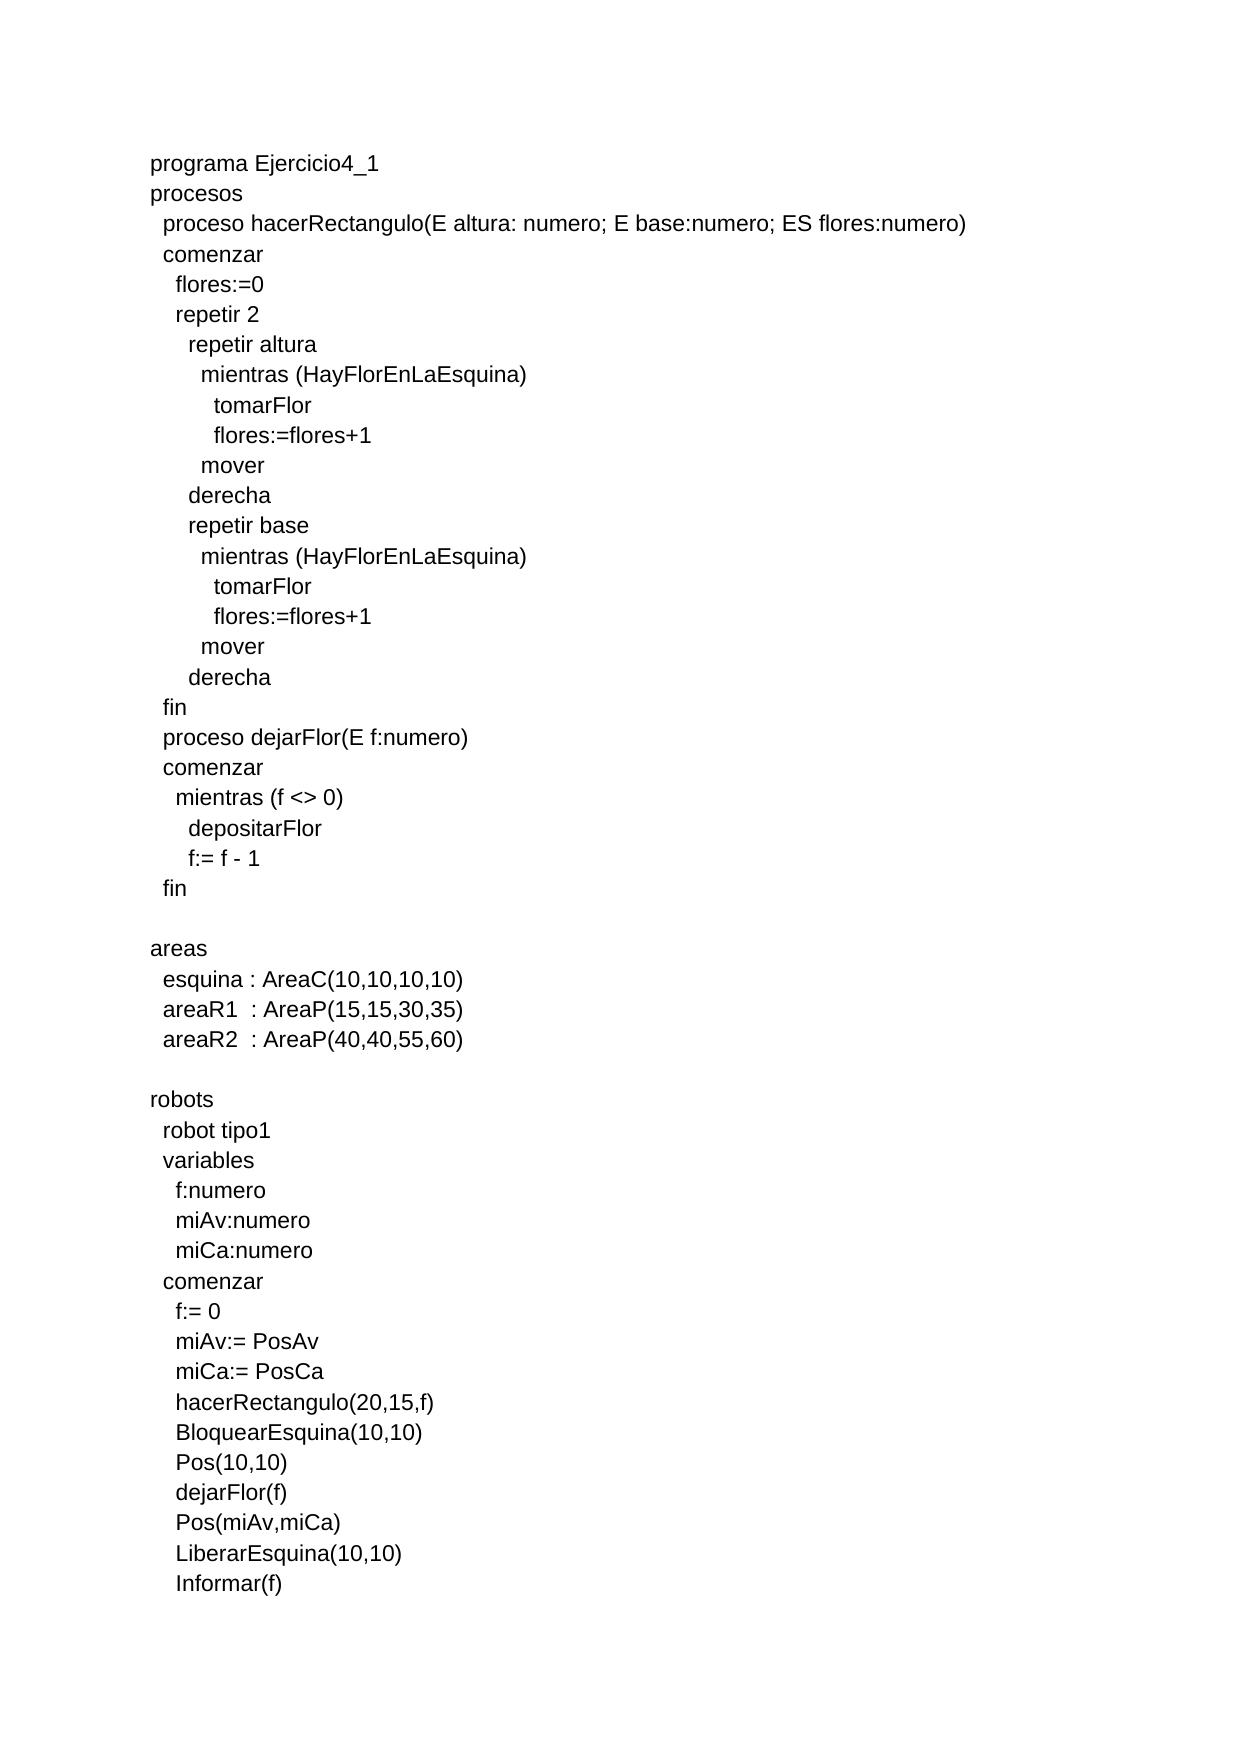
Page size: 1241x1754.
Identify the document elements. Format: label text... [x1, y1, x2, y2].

text robot tipo1 [150, 1117, 1090, 1143]
text comenzar [150, 241, 1090, 267]
text Pos(10,10) [150, 1449, 1090, 1475]
text tomarFlor [150, 392, 1090, 418]
text Pos(miAv,miCa) [150, 1509, 1090, 1536]
text esquina : AreaC(10,10,10,10) [150, 966, 1090, 992]
text hacerRectangulo(20,15,f) [150, 1388, 1090, 1415]
text LiberarEsquina(10,10) [150, 1539, 1090, 1566]
text procesos [150, 180, 1090, 207]
text programa Ejercicio4_1 [150, 150, 1090, 176]
text flores:=flores+1 [150, 603, 1090, 629]
text tomarFlor [150, 573, 1090, 599]
text repetir 2 [150, 301, 1090, 327]
text f:= f - 1 [150, 845, 1090, 871]
text miAv:numero [150, 1207, 1090, 1234]
text areaR1 : AreaP(15,15,30,35) [150, 996, 1090, 1022]
text fin [150, 875, 1090, 901]
text mientras (f <> 0) [150, 784, 1090, 811]
text derecha [150, 482, 1090, 509]
text mientras (HayFlorEnLaEsquina) [150, 361, 1090, 388]
text mover [150, 452, 1090, 478]
text comenzar [150, 754, 1090, 781]
text flores:=flores+1 [150, 422, 1090, 448]
text depositarFlor [150, 814, 1090, 841]
text comenzar [150, 1268, 1090, 1294]
text miCa:= PosCa [150, 1358, 1090, 1385]
text f:numero [150, 1177, 1090, 1203]
text fin [150, 694, 1090, 720]
text Informar(f) [150, 1570, 1090, 1596]
text BloquearEsquina(10,10) [150, 1419, 1090, 1445]
text areaR2 : AreaP(40,40,55,60) [150, 1026, 1090, 1052]
text f:= 0 [150, 1298, 1090, 1324]
text miCa:numero [150, 1237, 1090, 1264]
text repetir altura [150, 331, 1090, 358]
text mientras (HayFlorEnLaEsquina) [150, 543, 1090, 569]
text robots [150, 1086, 1090, 1113]
text miAv:= PosAv [150, 1328, 1090, 1354]
text proceso dejarFlor(E f:numero) [150, 724, 1090, 750]
text repetir base [150, 512, 1090, 539]
text flores:=0 [150, 271, 1090, 297]
text derecha [150, 663, 1090, 690]
text proceso hacerRectangulo(E altura: numero; E base:numero; ES flores:numero) [150, 210, 1090, 237]
text dejarFlor(f) [150, 1479, 1090, 1506]
text variables [150, 1147, 1090, 1173]
text areas [150, 935, 1090, 962]
text mover [150, 633, 1090, 660]
